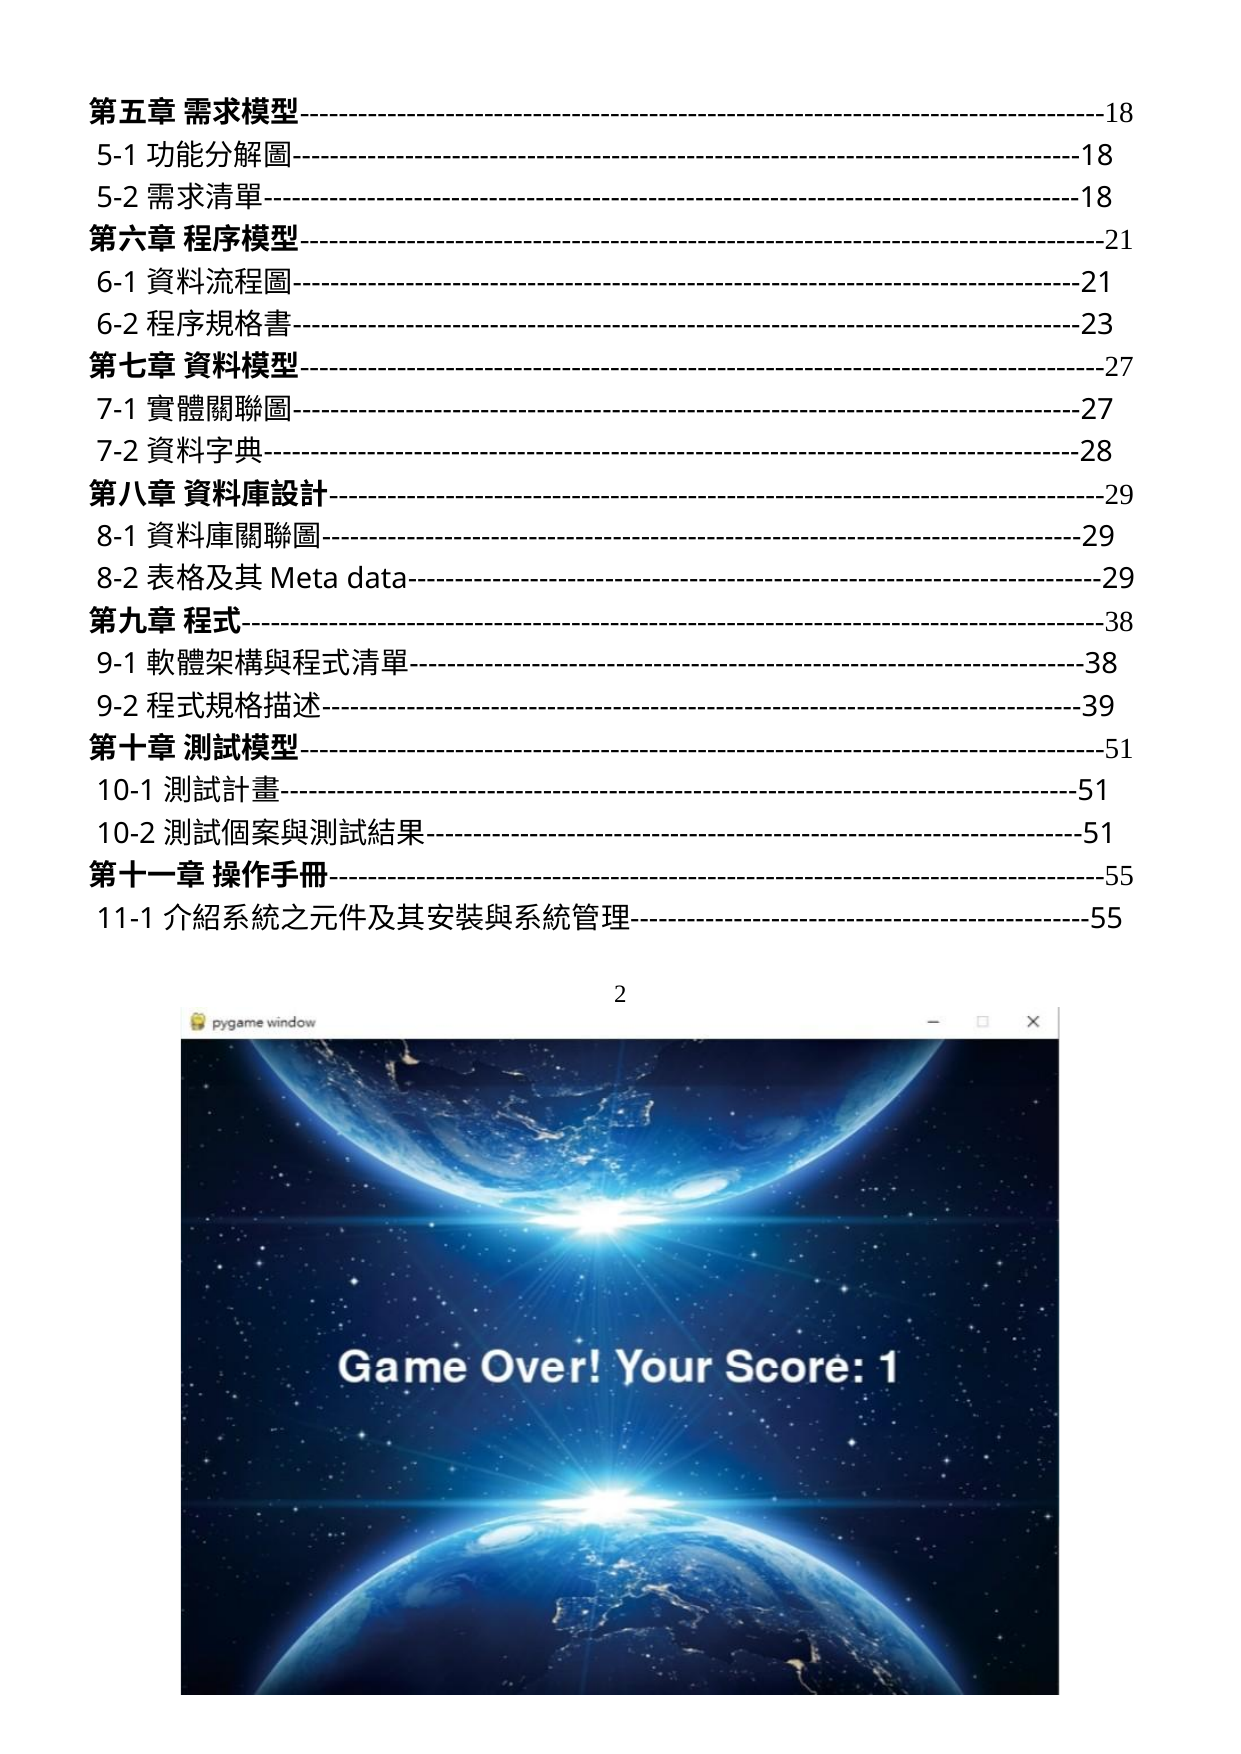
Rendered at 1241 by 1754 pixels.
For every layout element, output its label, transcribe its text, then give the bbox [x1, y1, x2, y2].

text -----------------------------------------------------------------------------------21 [89, 216, 1152, 258]
text -----------------------------------------------------------------------------------18 [89, 89, 1152, 131]
text -----------------------------------------------------------------------------------------38 [89, 597, 1152, 640]
text -----------------------------------------------------------------------------------51 [89, 724, 1152, 767]
picture [180, 1007, 1060, 1695]
text -----------------------------------------------------------------------------------27 [89, 343, 1152, 385]
text --------------------------------------------------------------------------------55 [89, 852, 1152, 894]
text --------------------------------------------------------------------------------29 [89, 470, 1152, 513]
